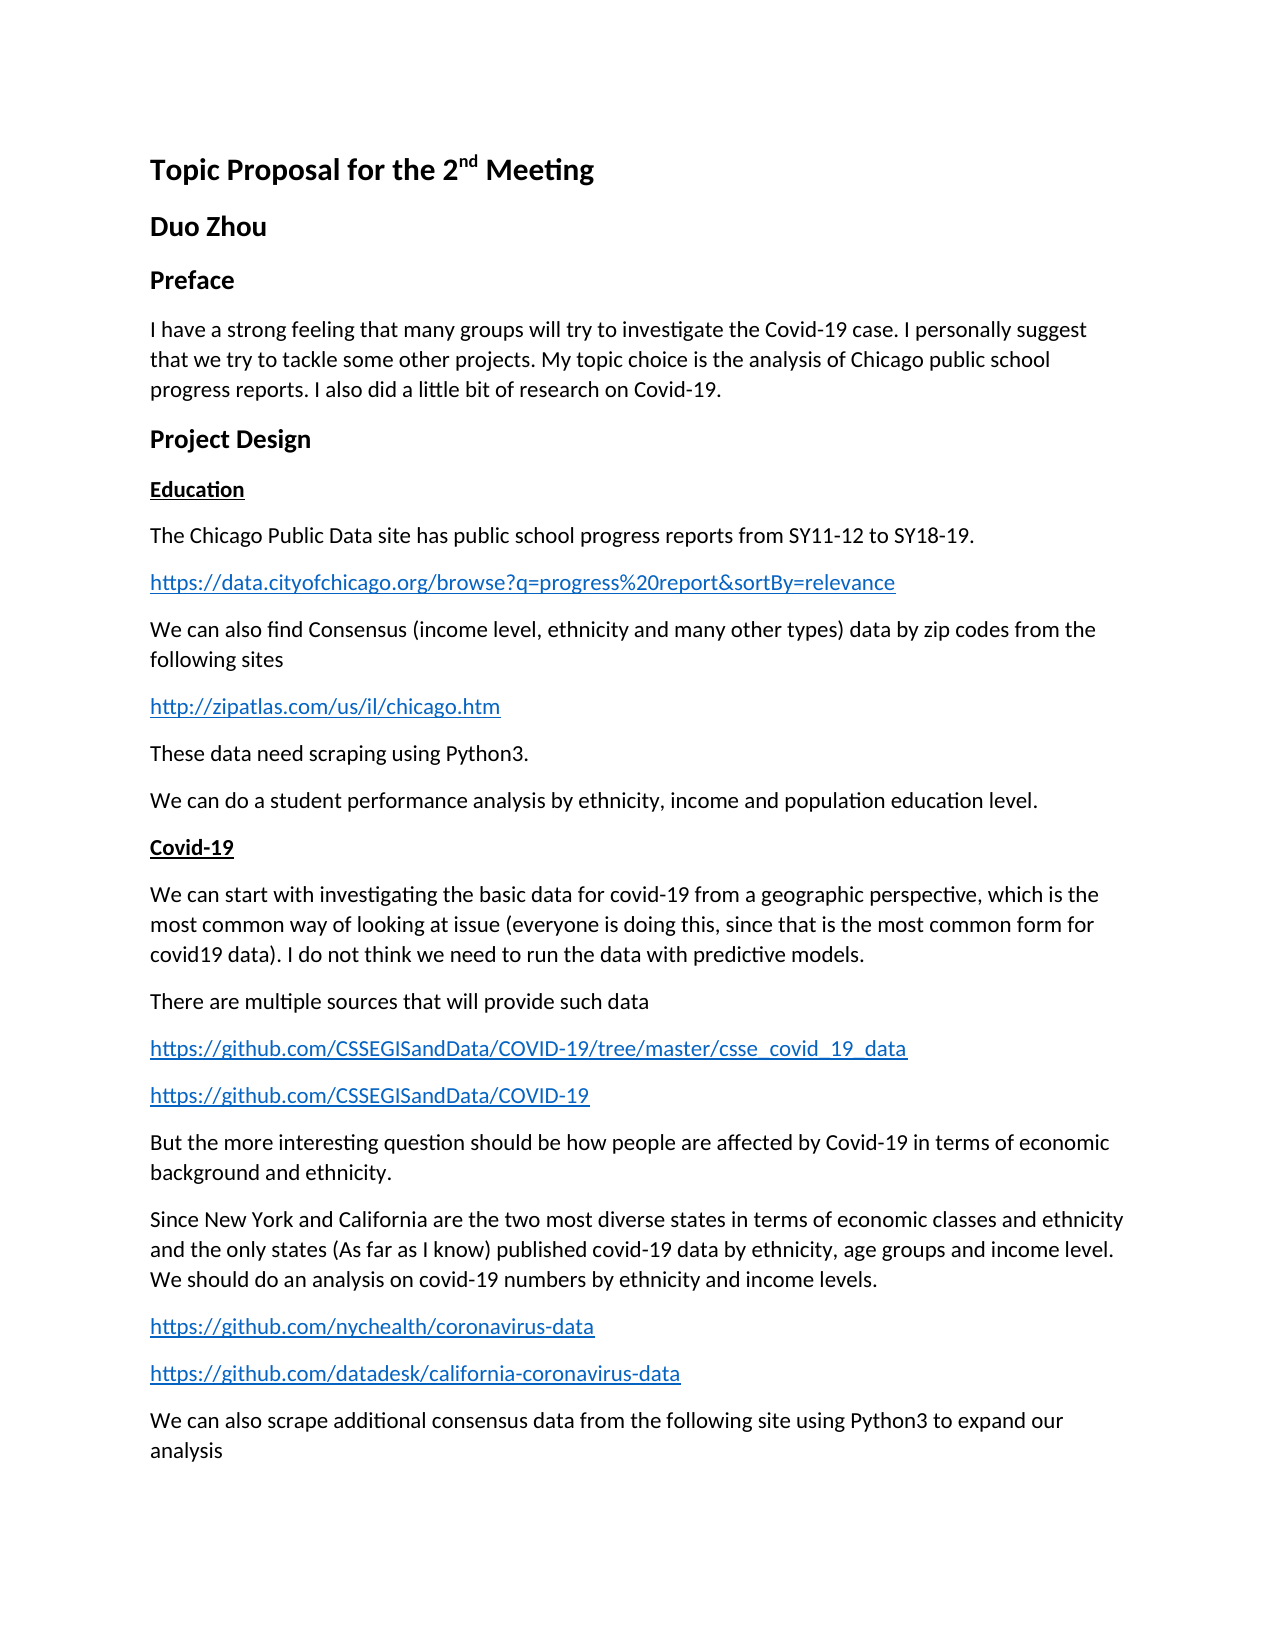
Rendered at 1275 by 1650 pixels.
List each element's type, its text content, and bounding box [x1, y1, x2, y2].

text There are multiple sources that will provide such data [150, 987, 1125, 1015]
text https://github.com/CSSEGISandData/COVID-19/tree/master/csse_covid_19_data [150, 1034, 1125, 1062]
text Preface [150, 263, 1125, 296]
text Duo Zhou [150, 208, 1125, 243]
text We can also scrape additional consensus data from the following site using Python3 to expand our analysis [150, 1406, 1125, 1464]
text https://data.cityofchicago.org/browse?q=progress%20report&sortBy=relevance [150, 568, 1125, 597]
text But the more interesting question should be how people are affected by Covid-19 in terms of economic background and ethnicity. [150, 1128, 1125, 1186]
text Project Design [150, 422, 1125, 456]
text Since New York and California are the two most diverse states in terms of economic classes and ethnicity and the only states (As far as I know) published covid-19 data by ethnicity, age groups and income level. We should do an analysis on covid-19 numbers by ethnicity and income levels. [150, 1205, 1125, 1293]
text https://github.com/nychealth/coronavirus-data [150, 1312, 1125, 1340]
text https://github.com/datadesk/california-coronavirus-data [150, 1359, 1125, 1387]
text We can start with investigating the basic data for covid-19 from a geographic perspective, which is the most common way of looking at issue (everyone is doing this, since that is the most common form for covid19 data). I do not think we need to run the data with predictive models. [150, 880, 1125, 968]
text Education [150, 475, 1125, 503]
text We can do a student performance analysis by ethnicity, income and population education level. [150, 786, 1125, 814]
text We can also find Consensus (income level, ethnicity and many other types) data by zip codes from the following sites [150, 615, 1125, 674]
text These data need scraping using Python3. [150, 739, 1125, 767]
text https://github.com/CSSEGISandData/COVID-19 [150, 1081, 1125, 1109]
text Topic Proposal for the 2nd Meeting [150, 150, 1125, 188]
text I have a strong feeling that many groups will try to investigate the Covid-19 case. I personally suggest that we try to tackle some other projects. My topic choice is the analysis of Chicago public school progress reports. I also did a little bit of research on Covid-19. [150, 315, 1125, 404]
text The Chicago Public Data site has public school progress reports from SY11-12 to SY18-19. [150, 522, 1125, 550]
text Covid-19 [150, 833, 1125, 861]
text http://zipatlas.com/us/il/chicago.htm [150, 692, 1125, 721]
